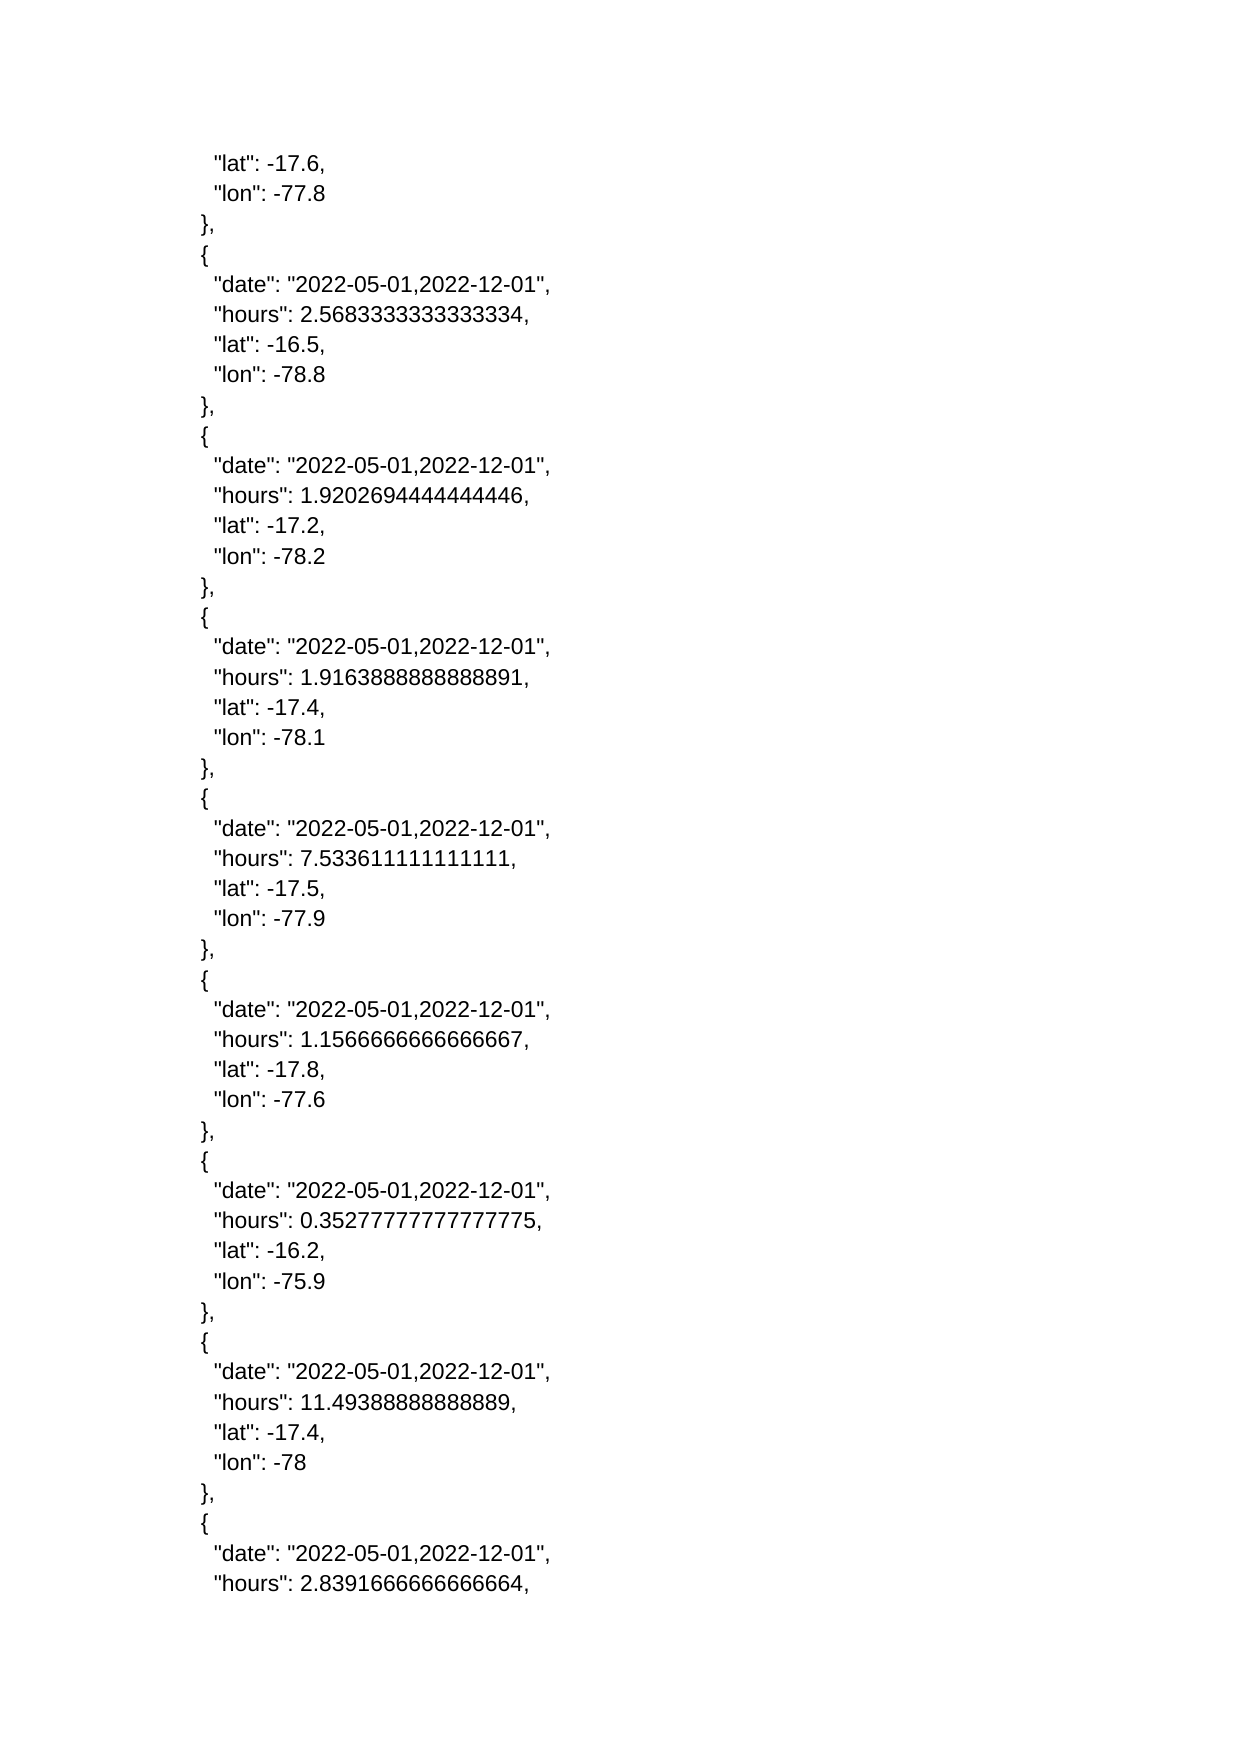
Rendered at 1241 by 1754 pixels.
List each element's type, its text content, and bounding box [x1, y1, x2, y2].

text { [150, 966, 1090, 992]
text "lon": -78 [150, 1449, 1090, 1475]
text }, [150, 935, 1090, 962]
text "hours": 7.533611111111111, [150, 845, 1090, 871]
text { [150, 1509, 1090, 1536]
text "date": "2022-05-01,2022-12-01", [150, 633, 1090, 660]
text "date": "2022-05-01,2022-12-01", [150, 814, 1090, 841]
text "lat": -16.5, [150, 331, 1090, 358]
text "hours": 2.5683333333333334, [150, 301, 1090, 327]
text }, [150, 392, 1090, 418]
text }, [150, 1117, 1090, 1143]
text { [150, 603, 1090, 629]
text "lat": -17.2, [150, 512, 1090, 539]
text }, [150, 1298, 1090, 1324]
text "lon": -78.2 [150, 543, 1090, 569]
text "date": "2022-05-01,2022-12-01", [150, 1539, 1090, 1566]
text }, [150, 754, 1090, 781]
text "lat": -17.5, [150, 875, 1090, 901]
text "hours": 11.49388888888889, [150, 1388, 1090, 1415]
text }, [150, 573, 1090, 599]
text "date": "2022-05-01,2022-12-01", [150, 1177, 1090, 1203]
text "hours": 1.9163888888888891, [150, 663, 1090, 690]
text }, [150, 210, 1090, 237]
text "lon": -77.6 [150, 1086, 1090, 1113]
text { [150, 1328, 1090, 1354]
text "hours": 1.9202694444444446, [150, 482, 1090, 509]
text "lat": -17.8, [150, 1056, 1090, 1083]
text { [150, 422, 1090, 448]
text "lat": -17.4, [150, 1419, 1090, 1445]
text { [150, 1147, 1090, 1173]
text "date": "2022-05-01,2022-12-01", [150, 452, 1090, 478]
text "lon": -78.8 [150, 361, 1090, 388]
text "lat": -16.2, [150, 1237, 1090, 1264]
text "lon": -77.9 [150, 905, 1090, 932]
text }, [150, 1479, 1090, 1506]
text "hours": 1.1566666666666667, [150, 1026, 1090, 1052]
text "lat": -17.4, [150, 694, 1090, 720]
text "date": "2022-05-01,2022-12-01", [150, 1358, 1090, 1385]
text { [150, 241, 1090, 267]
text "lon": -77.8 [150, 180, 1090, 207]
text "lon": -75.9 [150, 1268, 1090, 1294]
text "hours": 2.8391666666666664, [150, 1570, 1090, 1596]
text "lon": -78.1 [150, 724, 1090, 750]
text "date": "2022-05-01,2022-12-01", [150, 996, 1090, 1022]
text "lat": -17.6, [150, 150, 1090, 176]
text "date": "2022-05-01,2022-12-01", [150, 271, 1090, 297]
text "hours": 0.35277777777777775, [150, 1207, 1090, 1234]
text { [150, 784, 1090, 811]
